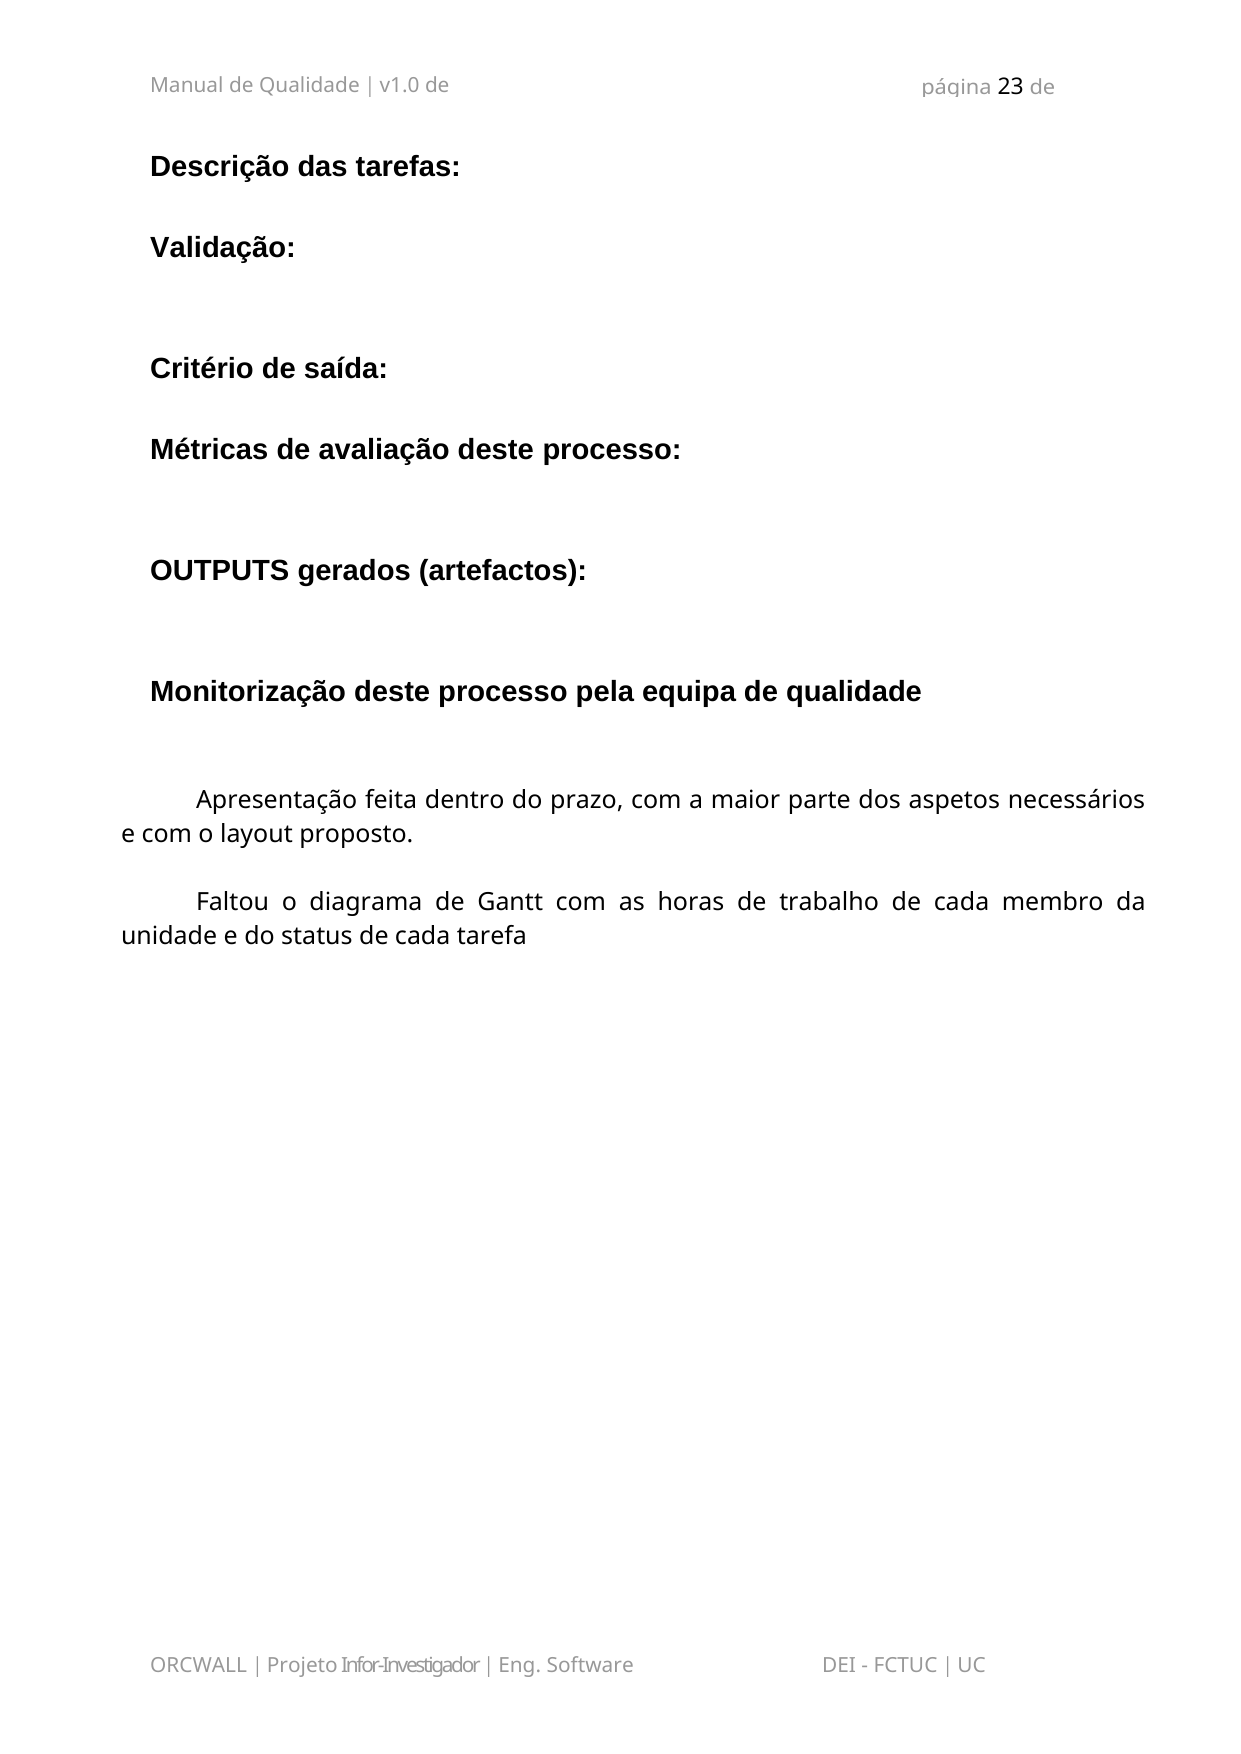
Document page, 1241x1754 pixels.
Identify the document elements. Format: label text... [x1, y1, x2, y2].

text Apresentação feita dentro do prazo, com a maior parte dos aspetos necessários e com o layout proposto. [121, 781, 1146, 849]
subtitle Monitorização deste processo pela equipa de qualidade [150, 674, 1146, 708]
subtitle Métricas de avaliação deste processo: [150, 432, 1146, 466]
subtitle OUTPUTS gerados (artefactos): [150, 553, 1146, 587]
text Descrição das tarefas: [150, 149, 1146, 183]
subtitle Critério de saída: [150, 351, 1146, 384]
text Faltou o diagrama de Gantt com as horas de trabalho de cada membro da unidade e do status de cada tarefa [121, 884, 1146, 952]
subtitle Validação: [150, 230, 1146, 263]
